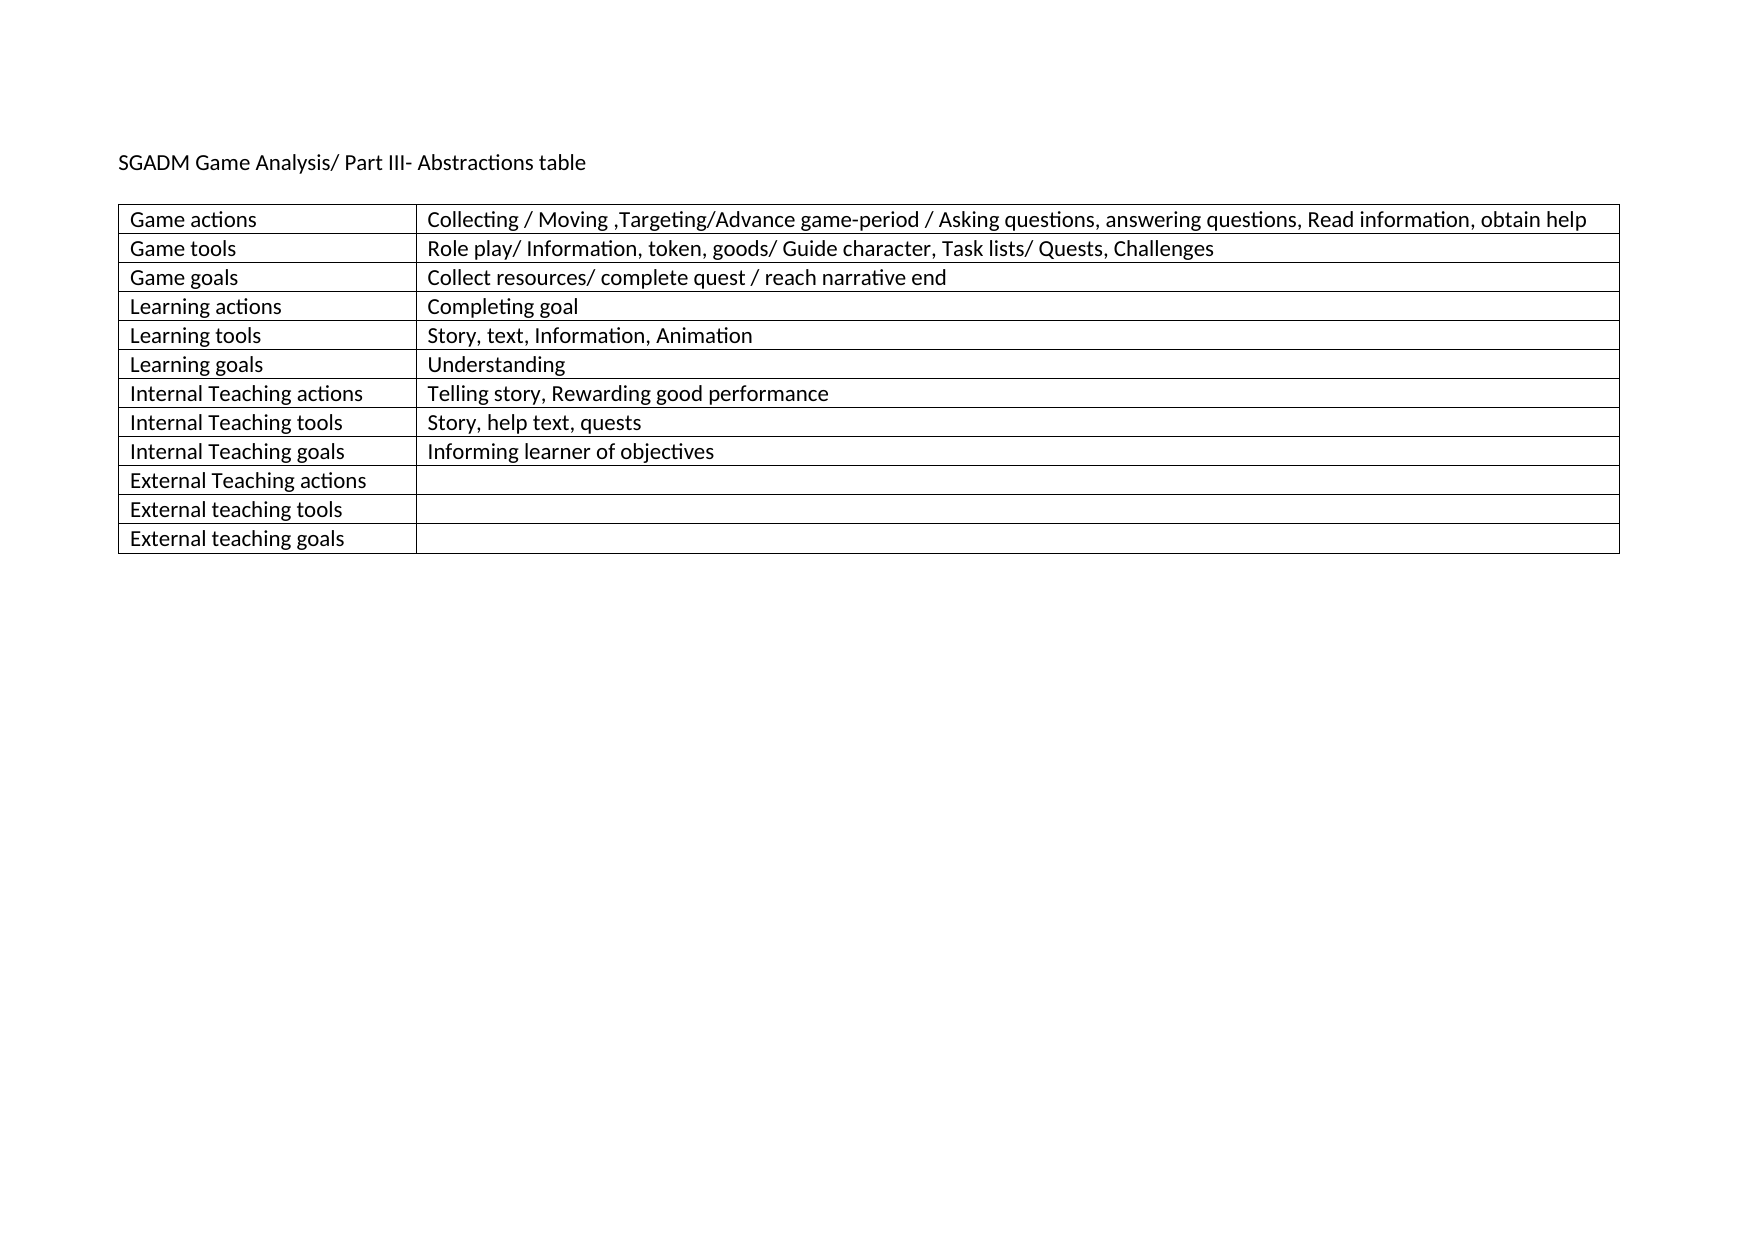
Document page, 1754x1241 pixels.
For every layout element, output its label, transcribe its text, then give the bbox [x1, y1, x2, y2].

table_cell [417, 495, 1619, 523]
table_cell Understanding [417, 350, 1619, 378]
text SGADM Game Analysis/ Part III- Abstractions table [118, 148, 1606, 176]
table_cell Learning actions [119, 292, 416, 320]
table_cell Learning tools [119, 321, 416, 349]
table_cell External Teaching actions [119, 466, 416, 494]
table_cell Completing goal [417, 292, 1619, 320]
table_cell Game tools [119, 234, 416, 262]
table_header Game actions [119, 205, 416, 233]
table_cell Informing learner of objectives [417, 437, 1619, 465]
table_cell Internal Teaching goals [119, 437, 416, 465]
table_cell Role play/ Information, token, goods/ Guide character, Task lists/ Quests, Challenges [417, 234, 1619, 262]
table_cell Telling story, Rewarding good performance [417, 379, 1619, 407]
table_cell Game goals [119, 263, 416, 291]
table_header Collecting / Moving ,Targeting/Advance game-period / Asking questions, answering questions, Read information, obtain help [417, 205, 1619, 233]
table_cell [417, 466, 1619, 494]
table_cell Learning goals [119, 350, 416, 378]
table_cell Collect resources/ complete quest / reach narrative end [417, 263, 1619, 291]
table_cell Internal Teaching tools [119, 408, 416, 436]
table_cell Story, text, Information, Animation [417, 321, 1619, 349]
table_cell External teaching tools [119, 495, 416, 523]
table_cell Internal Teaching actions [119, 379, 416, 407]
table_cell External teaching goals [119, 524, 416, 552]
table_cell [417, 524, 1619, 552]
table_cell Story, help text, quests [417, 408, 1619, 436]
